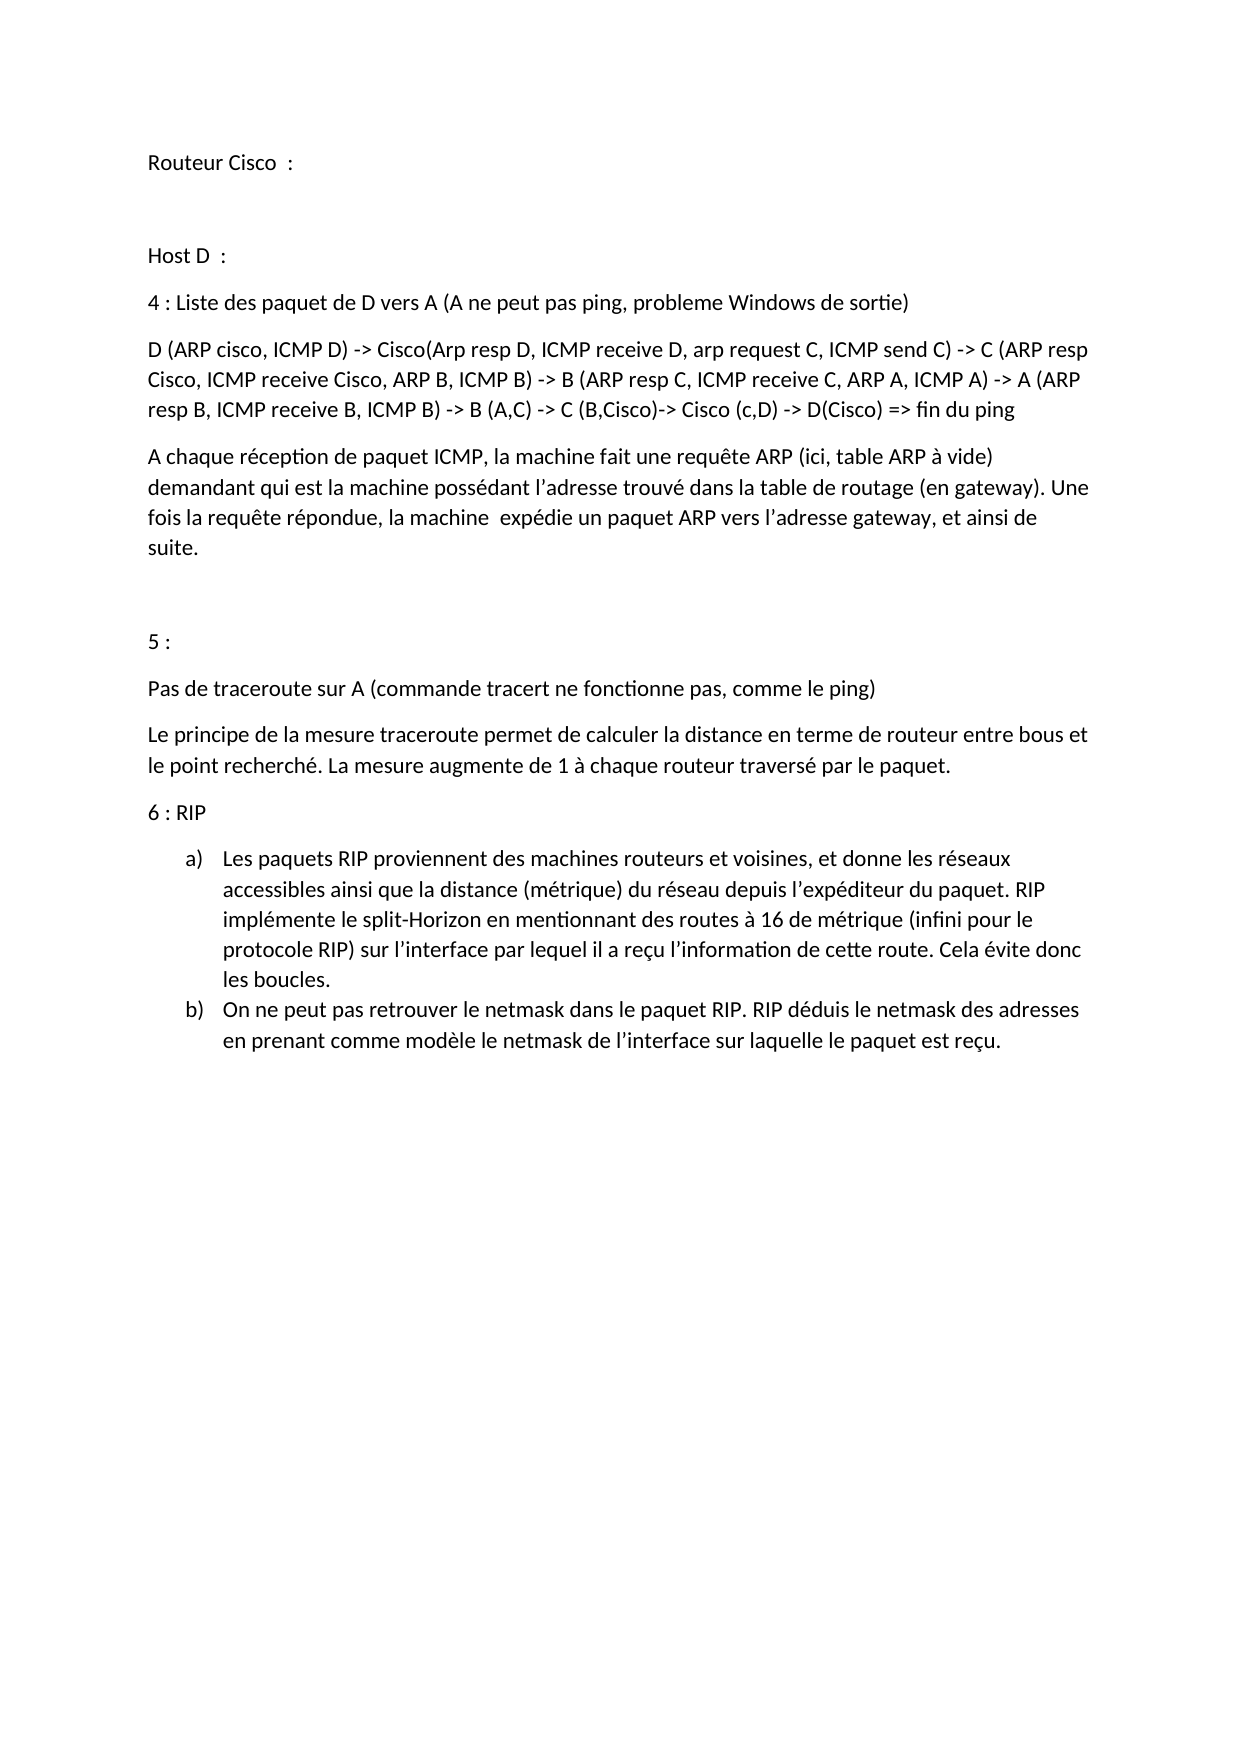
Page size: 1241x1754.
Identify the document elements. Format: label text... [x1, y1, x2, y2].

text Pas de traceroute sur A (commande tracert ne fonctionne pas, comme le ping) [148, 674, 1093, 702]
text D (ARP cisco, ICMP D) -> Cisco(Arp resp D, ICMP receive D, arp request C, ICMP send C) -> C (ARP resp Cisco, ICMP receive Cisco, ARP B, ICMP B) -> B (ARP resp C, ICMP receive C, ARP A, ICMP A) -> A (ARP resp B, ICMP receive B, ICMP B) -> B (A,C) -> C (B,Cisco)-> Cisco (c,D) -> D(Cisco) => fin du ping [148, 335, 1093, 423]
text Host D : [148, 241, 1093, 269]
text A chaque réception de paquet ICMP, la machine fait une requête ARP (ici, table ARP à vide) demandant qui est la machine possédant l’adresse trouvé dans la table de routage (en gateway). Une fois la requête répondue, la machine expédie un paquet ARP vers l’adresse gateway, et ainsi de suite. [148, 442, 1093, 561]
list On ne peut pas retrouver le netmask dans le paquet RIP. RIP déduis le netmask des adresses en prenant comme modèle le netmask de l’interface sur laquelle le paquet est reçu. [185, 996, 1093, 1054]
text Le principe de la mesure traceroute permet de calculer la distance en terme de routeur entre bous et le point recherché. La mesure augmente de 1 à chaque routeur traversé par le paquet. [148, 721, 1093, 779]
text 6 : RIP [148, 798, 1093, 826]
list Les paquets RIP proviennent des machines routeurs et voisines, et donne les réseaux accessibles ainsi que la distance (métrique) du réseau depuis l’expéditeur du paquet. RIP implémente le split-Horizon en mentionnant des routes à 16 de métrique (infini pour le protocole RIP) sur l’interface par lequel il a reçu l’information de cette route. Cela évite donc les boucles. [185, 844, 1093, 993]
text 4 : Liste des paquet de D vers A (A ne peut pas ping, probleme Windows de sortie) [148, 288, 1093, 316]
text 5 : [148, 627, 1093, 655]
text Routeur Cisco : [148, 148, 1093, 176]
